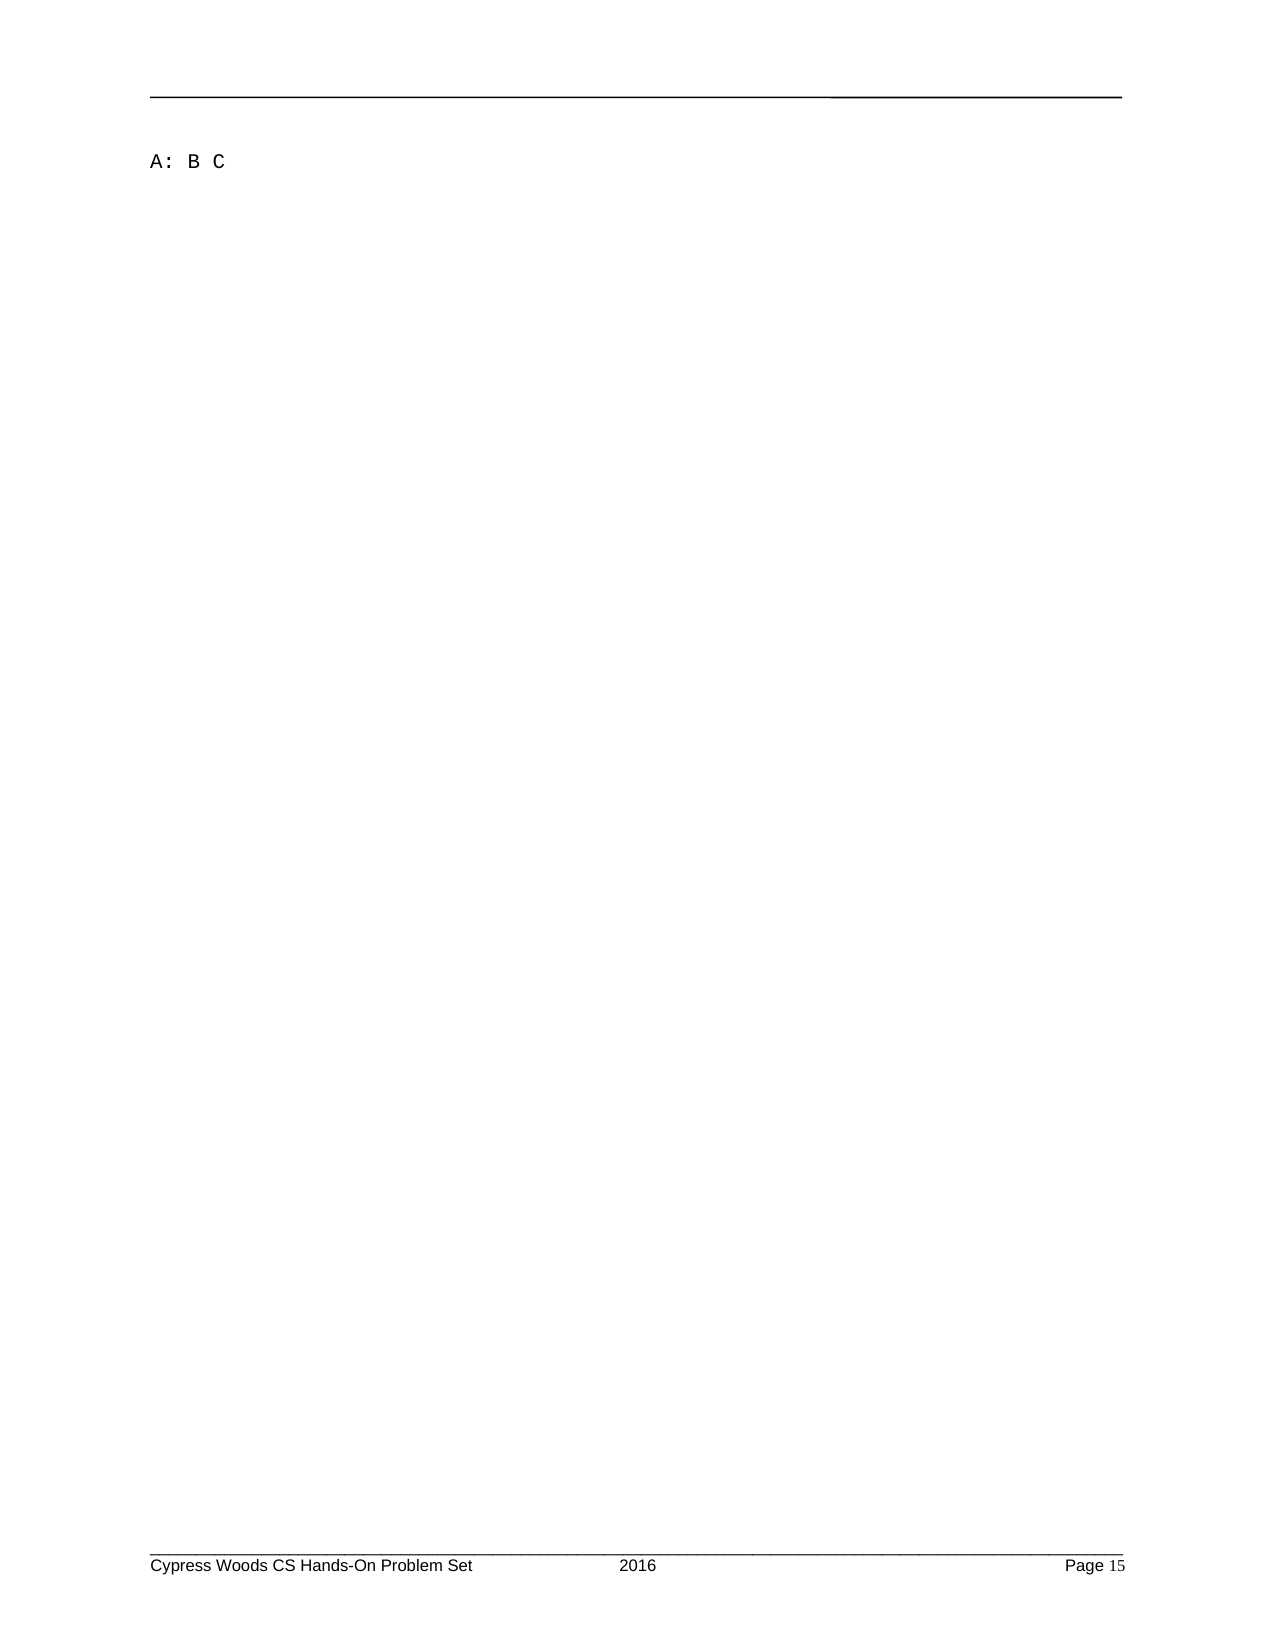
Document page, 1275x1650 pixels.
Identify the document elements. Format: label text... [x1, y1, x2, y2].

text A: B C [150, 151, 1125, 175]
